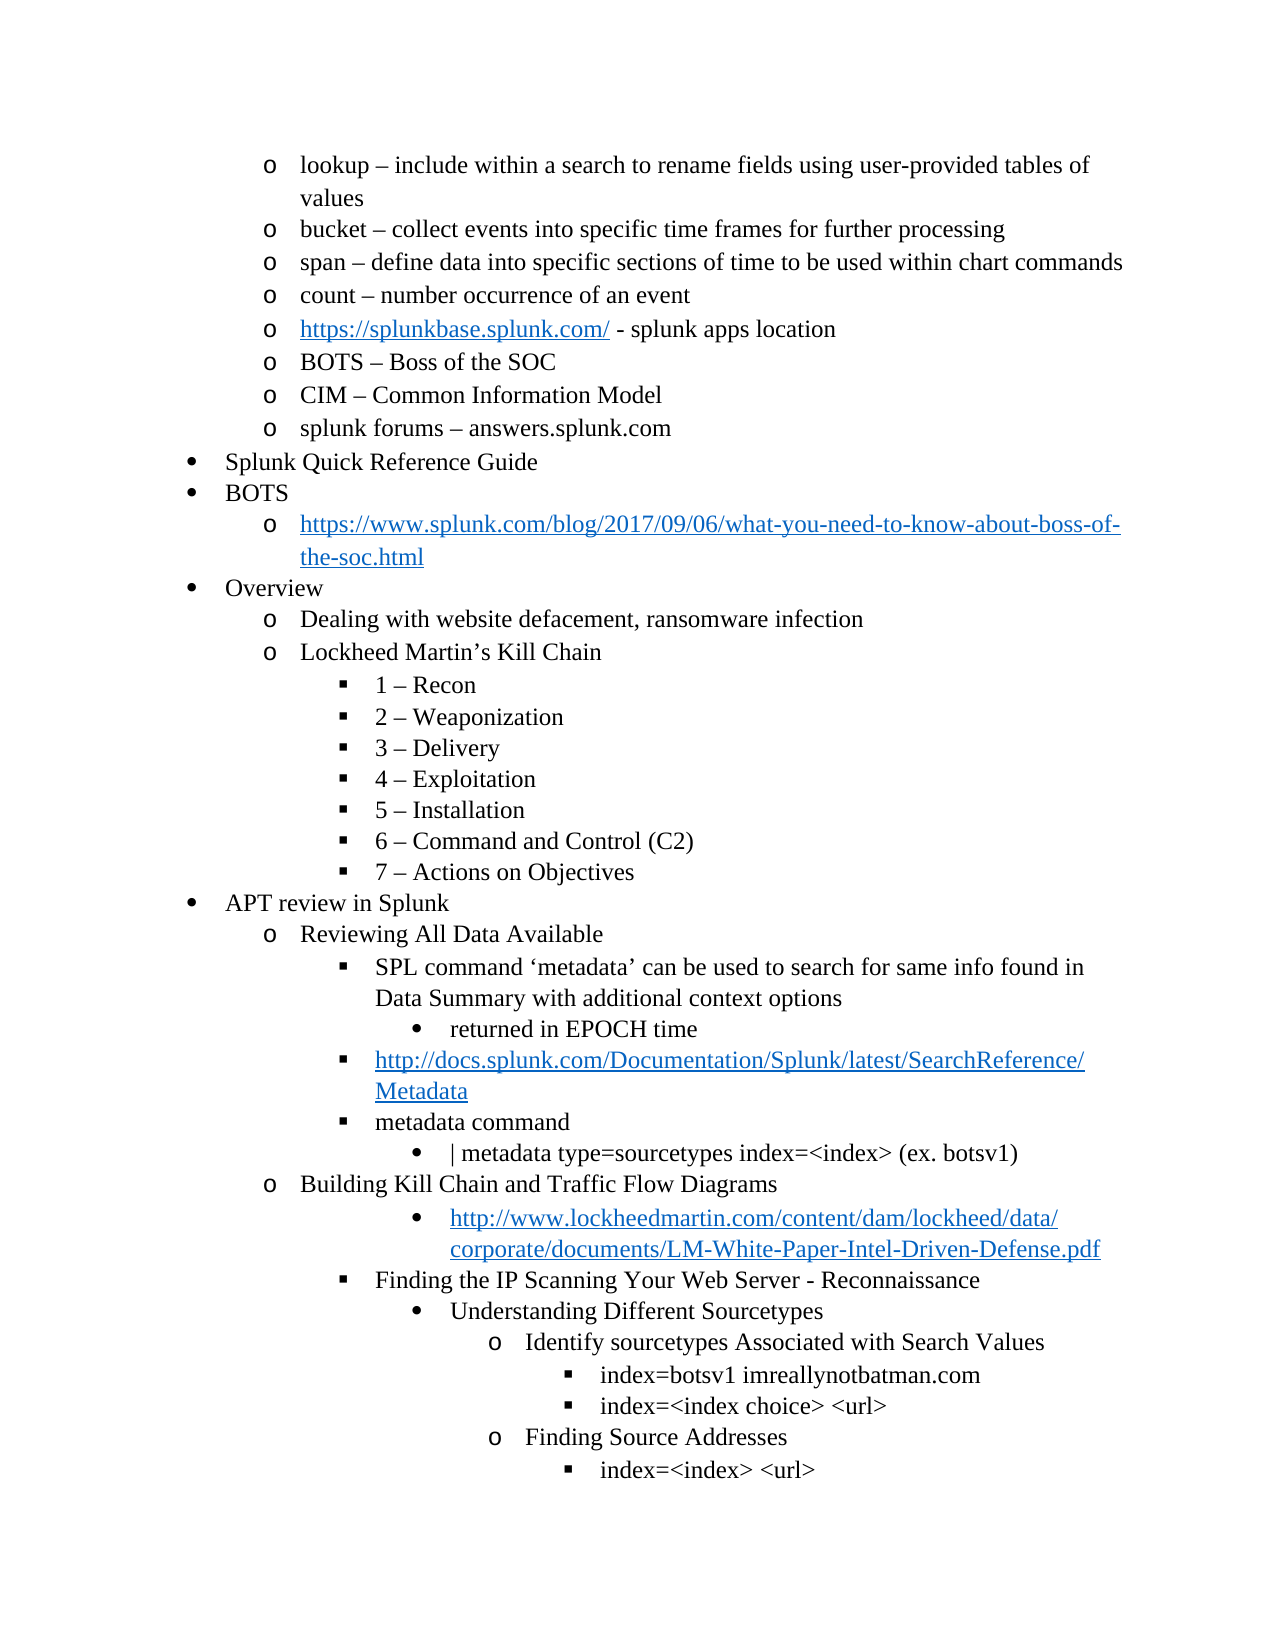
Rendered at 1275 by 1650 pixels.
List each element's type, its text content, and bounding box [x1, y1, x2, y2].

list Finding Source Addresses [487, 1422, 1125, 1453]
list 4 – Exploitation [337, 764, 1125, 792]
list index=<index> <url> [562, 1455, 1125, 1484]
list Building Kill Chain and Traffic Flow Diagrams [262, 1169, 1125, 1200]
list count – number occurrence of an event [262, 281, 1125, 311]
list Splunk Quick Reference Guide [187, 447, 1125, 476]
list 1 – Recon [337, 671, 1125, 699]
list BOTS [187, 478, 1125, 507]
list Finding the IP Scanning Your Web Server - Reconnaissance [337, 1265, 1125, 1293]
list Understanding Different Sourcetypes [412, 1296, 1125, 1324]
list BOTS – Boss of the SOC [262, 347, 1125, 378]
list https://splunkbase.splunk.com/ - splunk apps location [262, 314, 1125, 345]
list 3 – Delivery [337, 733, 1125, 761]
list Dealing with website defacement, ransomware infection [262, 604, 1125, 635]
list bucket – collect events into specific time frames for further processing [262, 214, 1125, 245]
list index=botsv1 imreallynotbatman.com [562, 1360, 1125, 1389]
list metadata command [337, 1107, 1125, 1136]
list APT review in Splunk [187, 888, 1125, 917]
list 7 – Actions on Objectives [337, 857, 1125, 886]
list index=<index choice> <url> [562, 1391, 1125, 1420]
list 6 – Command and Control (C2) [337, 826, 1125, 854]
list Overview [187, 573, 1125, 602]
list SPL command ‘metadata’ can be used to search for same info found in Data Summary with additional context options [337, 952, 1125, 1012]
list returned in EPOCH time [412, 1014, 1125, 1043]
list lookup – include within a search to rename fields using user-provided tables of values [262, 150, 1125, 212]
list Lockheed Martin’s Kill Chain [262, 637, 1125, 668]
list | metadata type=sourcetypes index=<index> (ex. botsv1) [412, 1138, 1125, 1167]
list CIM – Common Information Model [262, 380, 1125, 411]
list splunk forums – answers.splunk.com [262, 413, 1125, 444]
list Reviewing All Data Available [262, 919, 1125, 950]
list 5 – Installation [337, 795, 1125, 823]
list http://docs.splunk.com/Documentation/Splunk/latest/SearchReference/Metadata [337, 1045, 1125, 1105]
list https://www.splunk.com/blog/2017/09/06/what-you-need-to-know-about-boss-of-the-soc.html [262, 509, 1125, 571]
list http://www.lockheedmartin.com/content/dam/lockheed/data/corporate/documents/LM-White-Paper-Intel-Driven-Defense.pdf [412, 1203, 1125, 1262]
list 2 – Weaponization [337, 702, 1125, 730]
list span – define data into specific sections of time to be used within chart commands [262, 247, 1125, 278]
list Identify sourcetypes Associated with Search Values [487, 1327, 1125, 1358]
